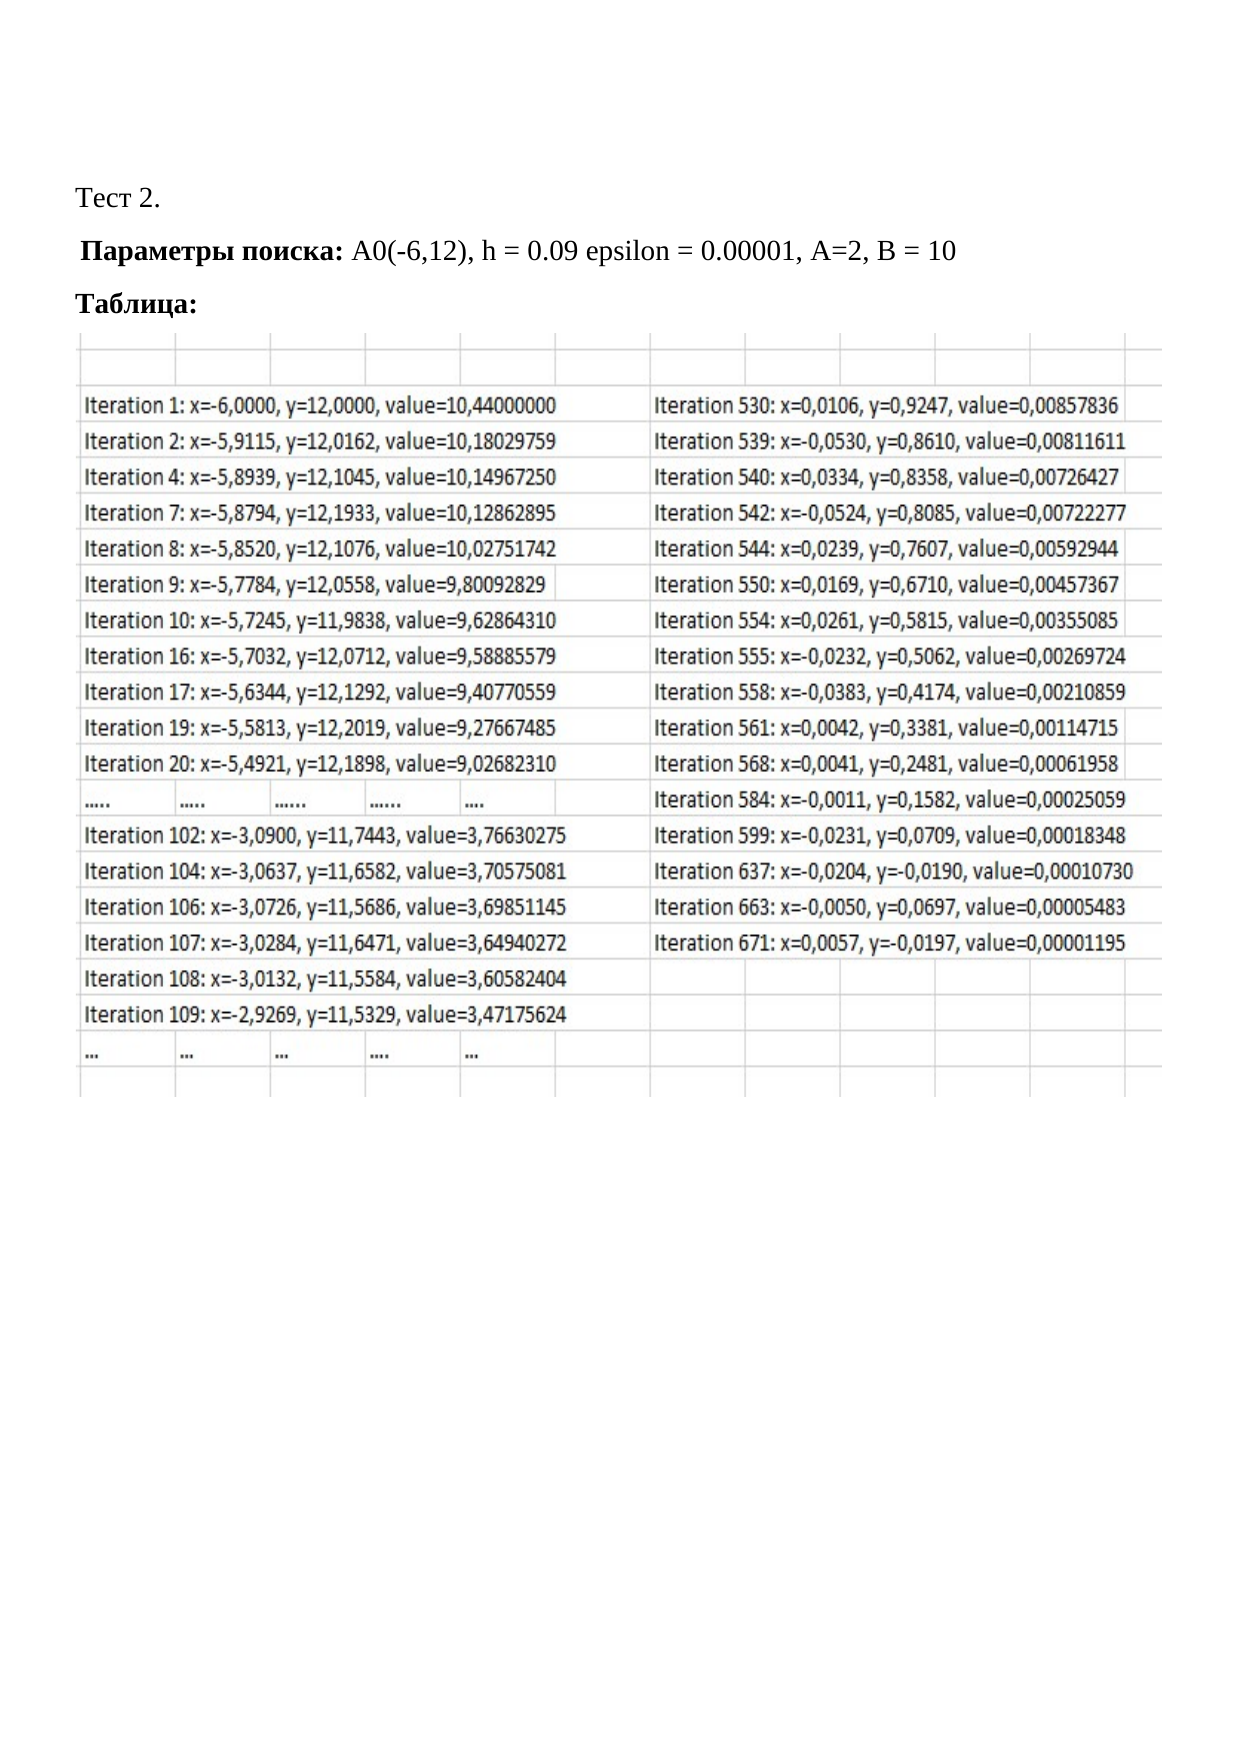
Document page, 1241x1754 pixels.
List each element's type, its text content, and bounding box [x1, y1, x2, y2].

text Параметры поиска: A0(-6,12), h = 0.09 epsilon = 0.00001, A=2, B = 10 [75, 233, 1165, 267]
text Таблица: [75, 286, 1165, 320]
picture [74, 333, 1162, 1096]
text Тест 2. [75, 181, 1165, 214]
